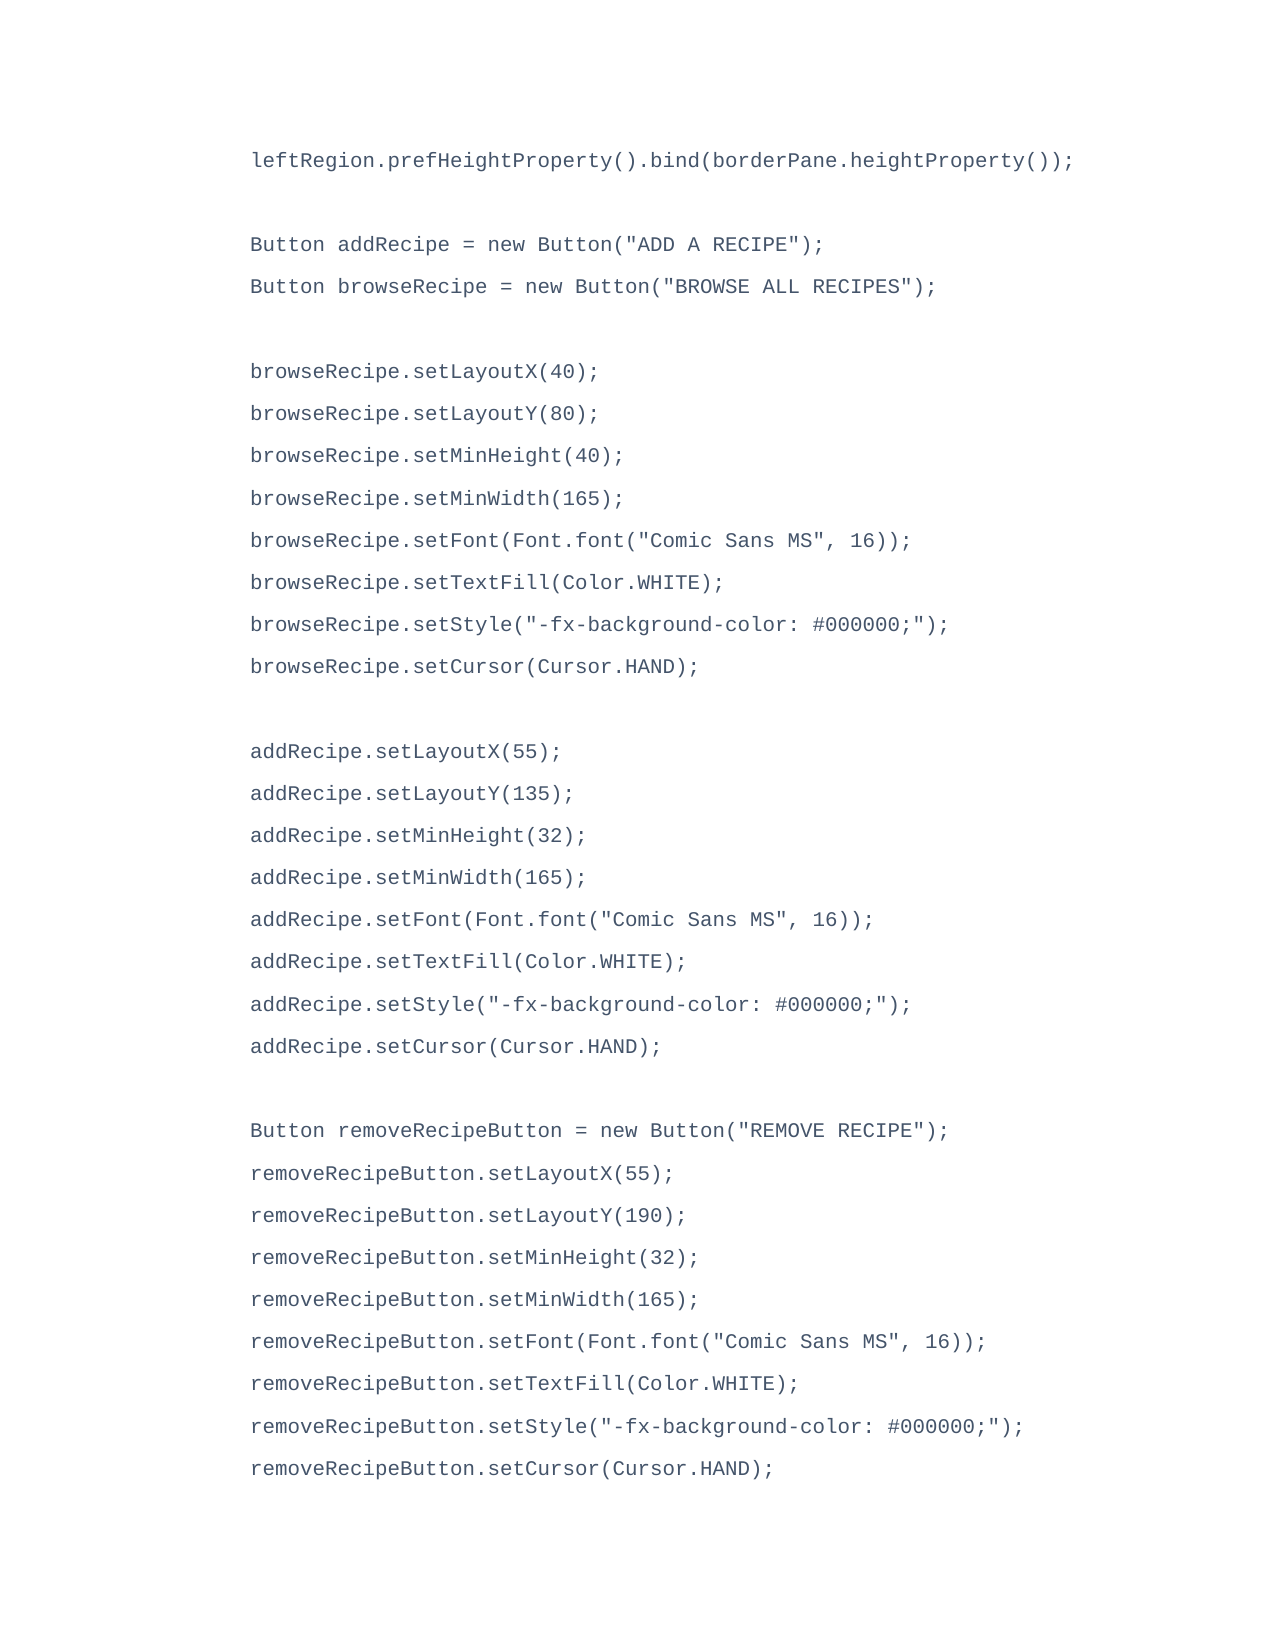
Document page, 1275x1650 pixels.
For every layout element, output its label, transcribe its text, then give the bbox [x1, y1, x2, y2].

text Button removeRecipeButton = new Button("REMOVE RECIPE"); [150, 1120, 1125, 1144]
text browseRecipe.setMinWidth(165); [150, 487, 1125, 511]
text removeRecipeButton.setLayoutY(190); [150, 1205, 1125, 1228]
text addRecipe.setFont(Font.font("Comic Sans MS", 16)); [150, 909, 1125, 933]
text addRecipe.setStyle("-fx-background-color: #000000;"); [150, 994, 1125, 1017]
text browseRecipe.setLayoutY(80); [150, 403, 1125, 427]
text addRecipe.setLayoutY(135); [150, 783, 1125, 806]
text addRecipe.setCursor(Cursor.HAND); [150, 1036, 1125, 1059]
text removeRecipeButton.setStyle("-fx-background-color: #000000;"); [150, 1416, 1125, 1439]
text addRecipe.setLayoutX(55); [150, 741, 1125, 764]
text browseRecipe.setFont(Font.font("Comic Sans MS", 16)); [150, 530, 1125, 553]
text browseRecipe.setTextFill(Color.WHITE); [150, 572, 1125, 596]
text browseRecipe.setMinHeight(40); [150, 445, 1125, 469]
text browseRecipe.setLayoutX(40); [150, 361, 1125, 384]
text leftRegion.prefHeightProperty().bind(borderPane.heightProperty()); [150, 150, 1125, 174]
text browseRecipe.setCursor(Cursor.HAND); [150, 656, 1125, 680]
text removeRecipeButton.setMinHeight(32); [150, 1247, 1125, 1271]
text removeRecipeButton.setTextFill(Color.WHITE); [150, 1373, 1125, 1397]
text addRecipe.setTextFill(Color.WHITE); [150, 952, 1125, 975]
text addRecipe.setMinWidth(165); [150, 867, 1125, 891]
text browseRecipe.setStyle("-fx-background-color: #000000;"); [150, 614, 1125, 638]
text removeRecipeButton.setMinWidth(165); [150, 1289, 1125, 1313]
text removeRecipeButton.setFont(Font.font("Comic Sans MS", 16)); [150, 1331, 1125, 1355]
text removeRecipeButton.setCursor(Cursor.HAND); [150, 1458, 1125, 1481]
text removeRecipeButton.setLayoutX(55); [150, 1162, 1125, 1186]
text Button browseRecipe = new Button("BROWSE ALL RECIPES"); [150, 277, 1125, 300]
text Button addRecipe = new Button("ADD A RECIPE"); [150, 234, 1125, 258]
text addRecipe.setMinHeight(32); [150, 825, 1125, 849]
